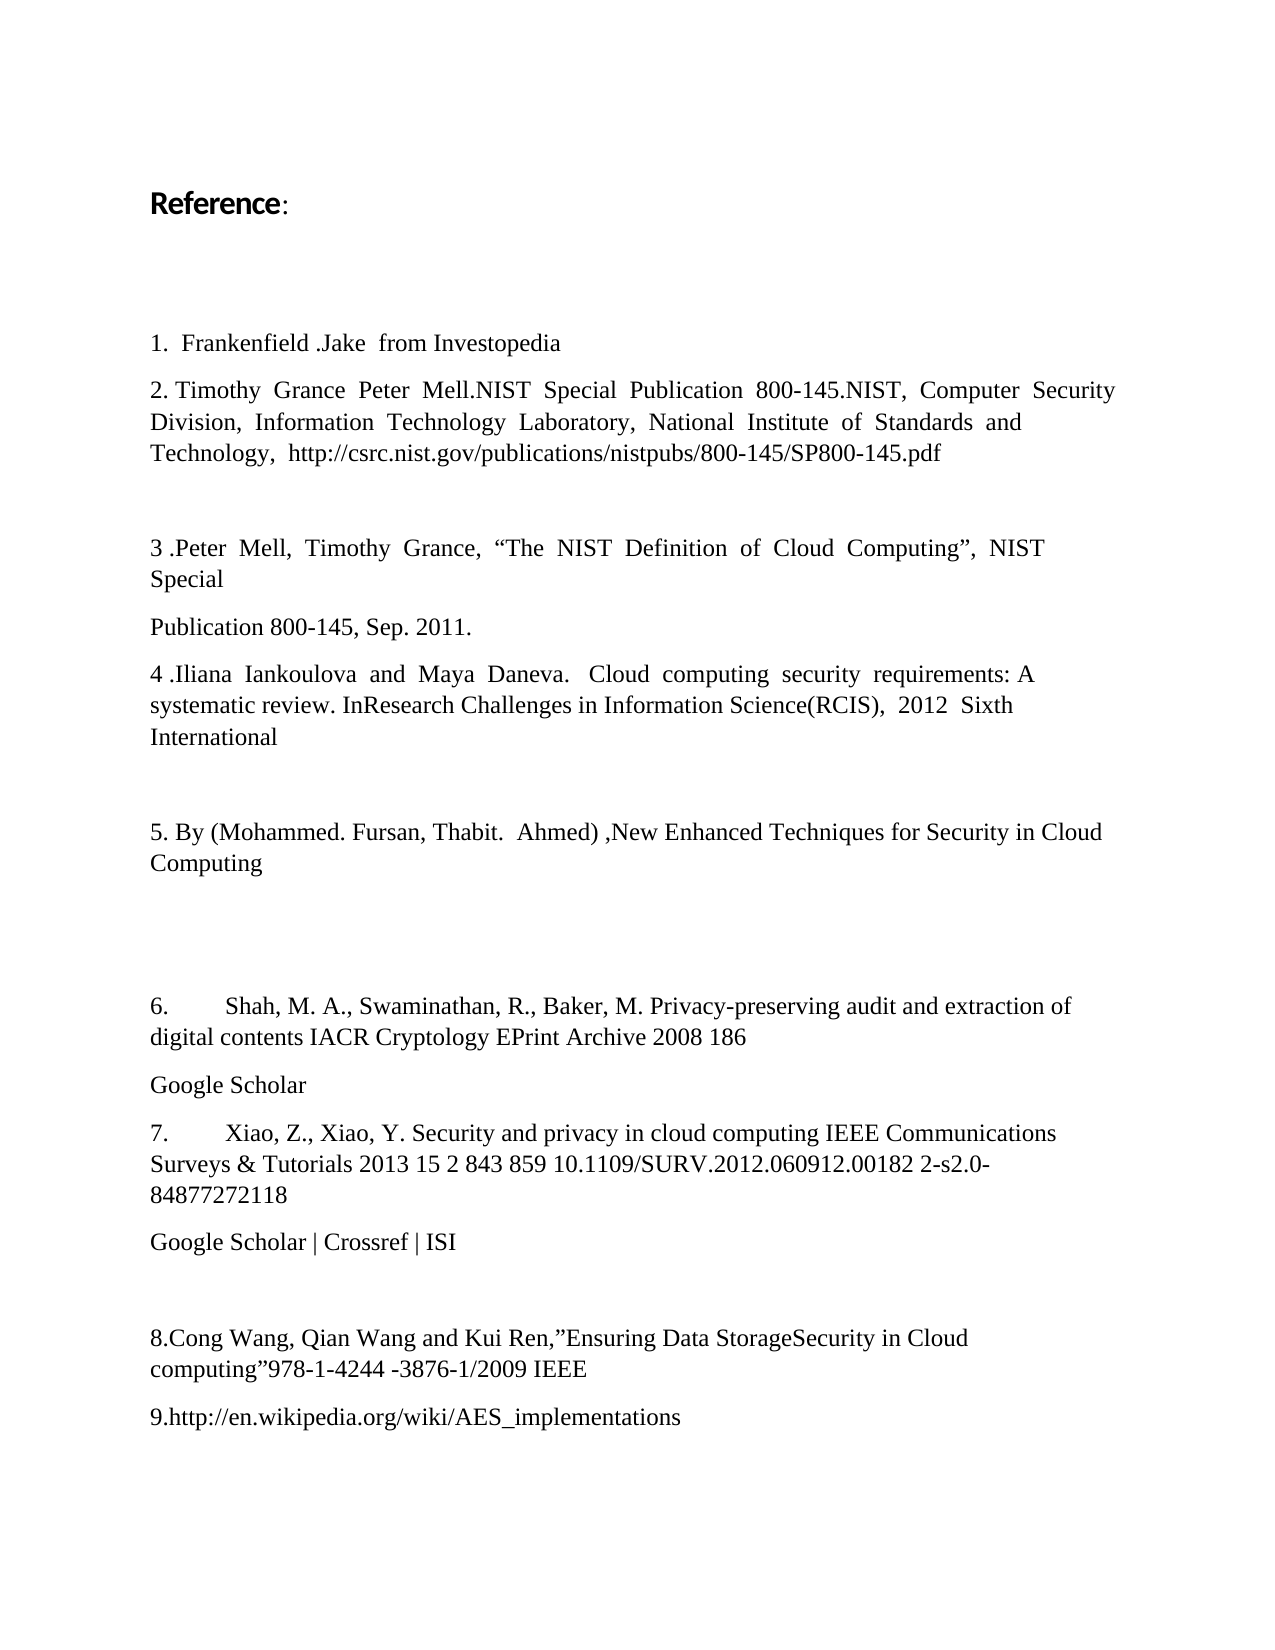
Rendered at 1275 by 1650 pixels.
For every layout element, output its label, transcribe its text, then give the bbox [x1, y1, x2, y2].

text Google Scholar [150, 1070, 1125, 1099]
text 2. Timothy Grance Peter Mell.NIST Special Publication 800-145.NIST, Computer Security Division, Information Technology Laboratory, National Institute of Standards and Technology, http://csrc.nist.gov/publications/nistpubs/800-145/SP800-145.pdf [150, 376, 1125, 466]
text 6. Shah, M. A., Swaminathan, R., Baker, M. Privacy-preserving audit and extraction of digital contents IACR Cryptology EPrint Archive 2008 186 [150, 991, 1125, 1051]
text Google Scholar | Crossref | ISI [150, 1227, 1125, 1256]
text 4 .Iliana Iankoulova and Maya Daneva. Cloud computing security requirements: A systematic review. InResearch Challenges in Information Science(RCIS), 2012 Sixth International [150, 659, 1125, 750]
text 1. Frankenfield .Jake from Investopedia [150, 328, 1125, 357]
text 8.Cong Wang, Qian Wang and Kui Ren,”Ensuring Data StorageSecurity in Cloud computing”978-1-4244 -3876-1/2009 IEEE [150, 1323, 1125, 1383]
text 9.http://en.wikipedia.org/wiki/AES_implementations [150, 1402, 1125, 1430]
text Publication 800-145, Sep. 2011. [150, 612, 1125, 641]
text 3 .Peter Mell, Timothy Grance, “The NIST Definition of Cloud Computing”, NIST Special [150, 533, 1125, 593]
subtitle Reference: [150, 182, 1125, 223]
text 5. By (Mohammed. Fursan, Thabit. Ahmed) ,New Enhanced Techniques for Security in Cloud Computing [150, 817, 1125, 877]
text 7. Xiao, Z., Xiao, Y. Security and privacy in cloud computing IEEE Communications Surveys & Tutorials 2013 15 2 843 859 10.1109/SURV.2012.060912.00182 2-s2.0-84877272118 [150, 1118, 1125, 1208]
